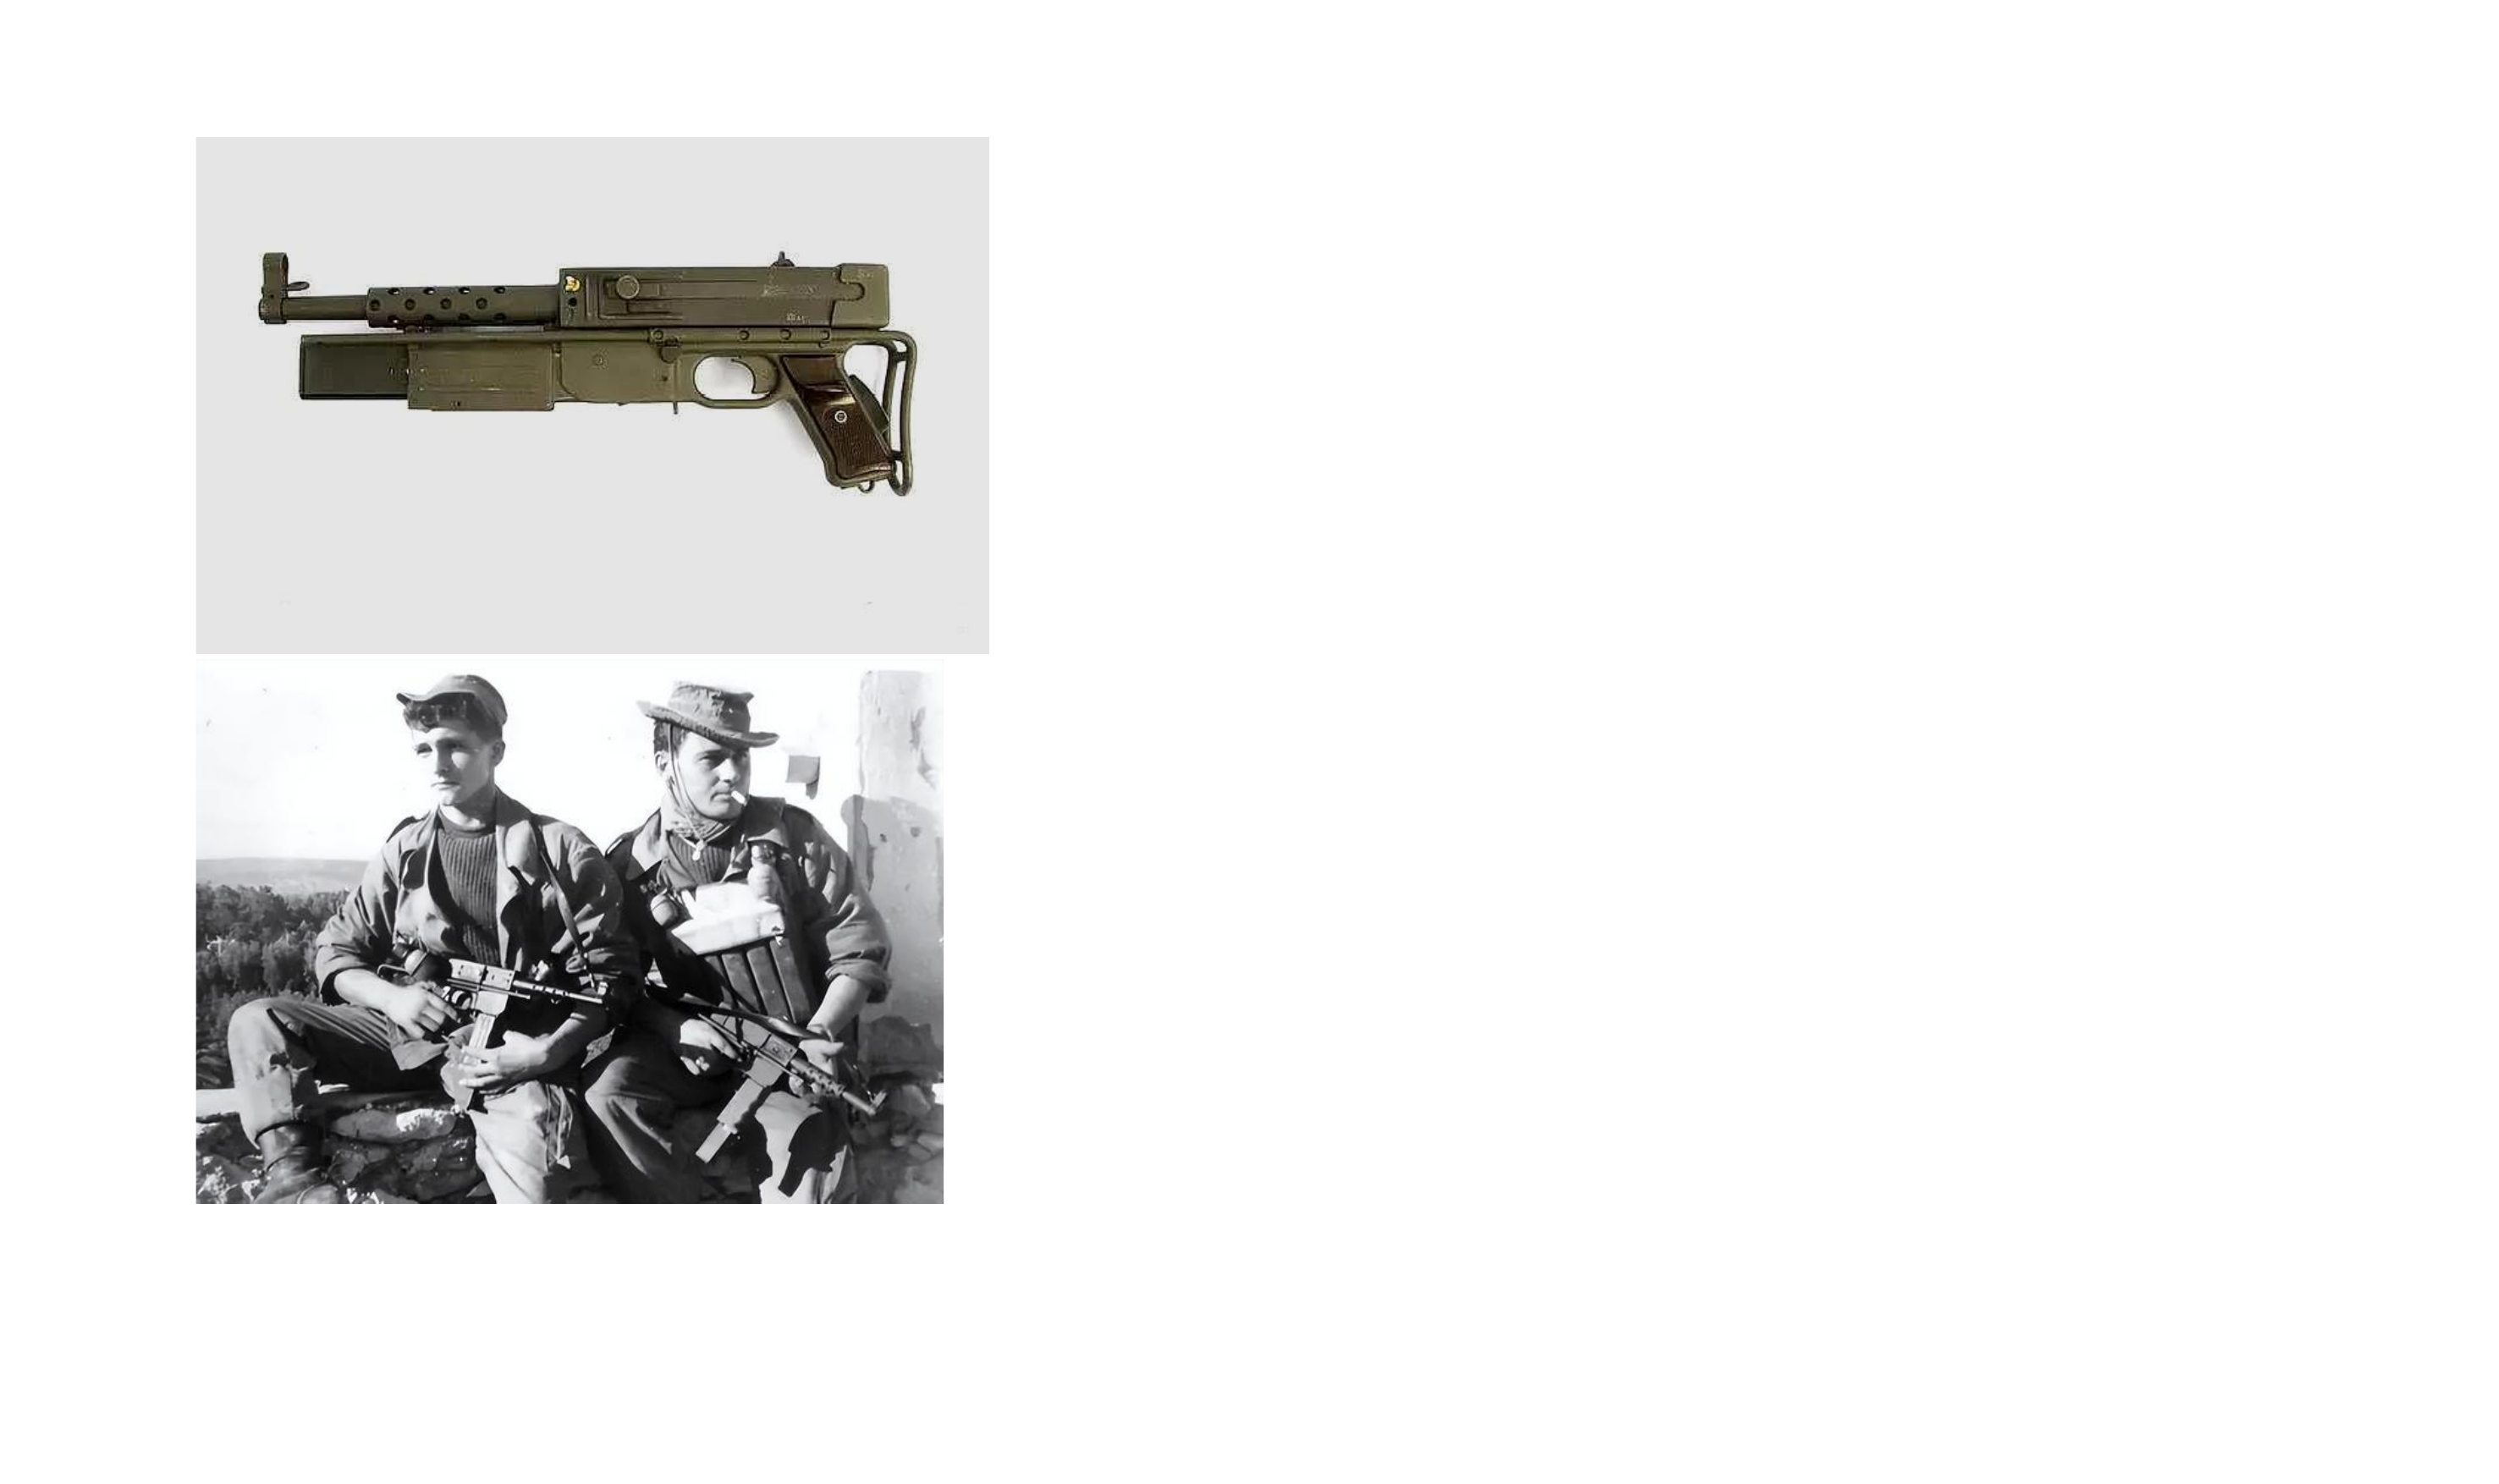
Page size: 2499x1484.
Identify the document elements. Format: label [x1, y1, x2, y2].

picture [195, 659, 944, 1204]
picture [195, 137, 989, 654]
